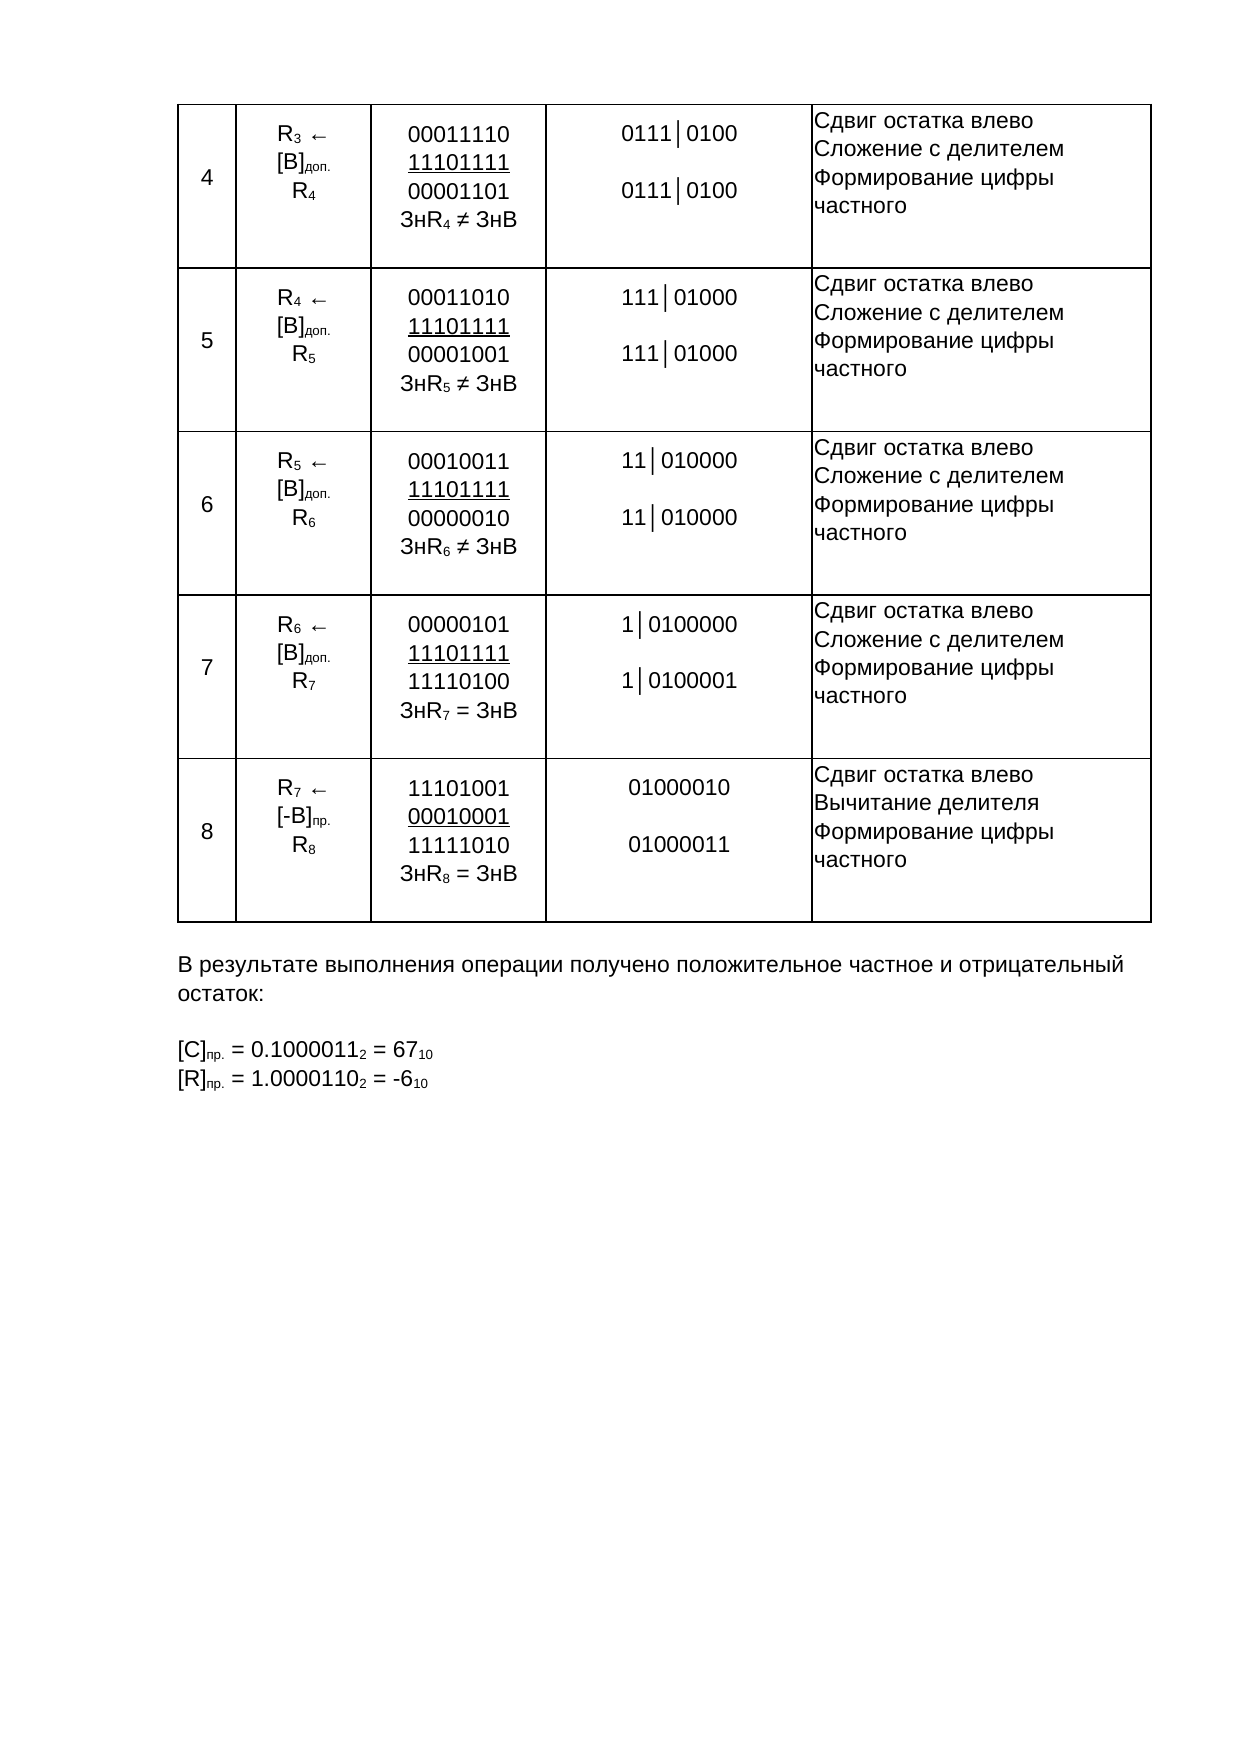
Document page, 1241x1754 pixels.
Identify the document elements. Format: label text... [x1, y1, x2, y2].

table_cell 5 [179, 269, 235, 431]
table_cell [813, 105, 1150, 267]
table_cell 11101001 00010001 11111010 ЗнR8 = ЗнB [372, 759, 545, 921]
table_cell 8 [179, 759, 235, 921]
table_cell 6 [179, 432, 235, 594]
table_cell 00011110 11101111 00001101 ЗнR4 ≠ ЗнB [372, 105, 545, 267]
table_cell 111│01000 111│01000 [547, 269, 811, 431]
table_cell 0111│0100 0111│0100 [547, 105, 811, 267]
table_cell 00010011 11101111 00000010 ЗнR6 ≠ ЗнB [372, 432, 545, 594]
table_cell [813, 269, 1150, 431]
text В результате выполнения операции получено положительное частное и отрицательный остаток: [C]пр. = 0.10000112 = 6710 [R]пр. = 1.00001102 = -610 [177, 923, 1152, 1091]
table_cell R3 ← [B]доп. R4 [237, 105, 370, 267]
table_cell R7 ← [-B]пр. R8 [237, 759, 370, 921]
table_cell 11│010000 11│010000 [547, 432, 811, 594]
table_cell R5 ← [B]доп. R6 [237, 432, 370, 594]
table_cell 7 [179, 596, 235, 758]
table_cell 00000101 11101111 11110100 ЗнR7 = ЗнB [372, 596, 545, 758]
table_cell Сдвиг остатка влево Вычитание делителя Формирование цифры частного [813, 759, 1150, 921]
table_cell 4 [179, 105, 235, 267]
table_cell Сдвиг остатка влево Сложение с делителем Формирование цифры частного [813, 432, 1150, 594]
table_cell 00011010 11101111 00001001 ЗнR5 ≠ ЗнB [372, 269, 545, 431]
table_cell R6 ← [B]доп. R7 [237, 596, 370, 758]
table_cell 01000010 01000011 [547, 759, 811, 921]
table_cell R4 ← [B]доп. R5 [237, 269, 370, 431]
table_cell 1│0100000 1│0100001 [547, 596, 811, 758]
table_cell Сдвиг остатка влево Сложение с делителем Формирование цифры частного [813, 596, 1150, 758]
